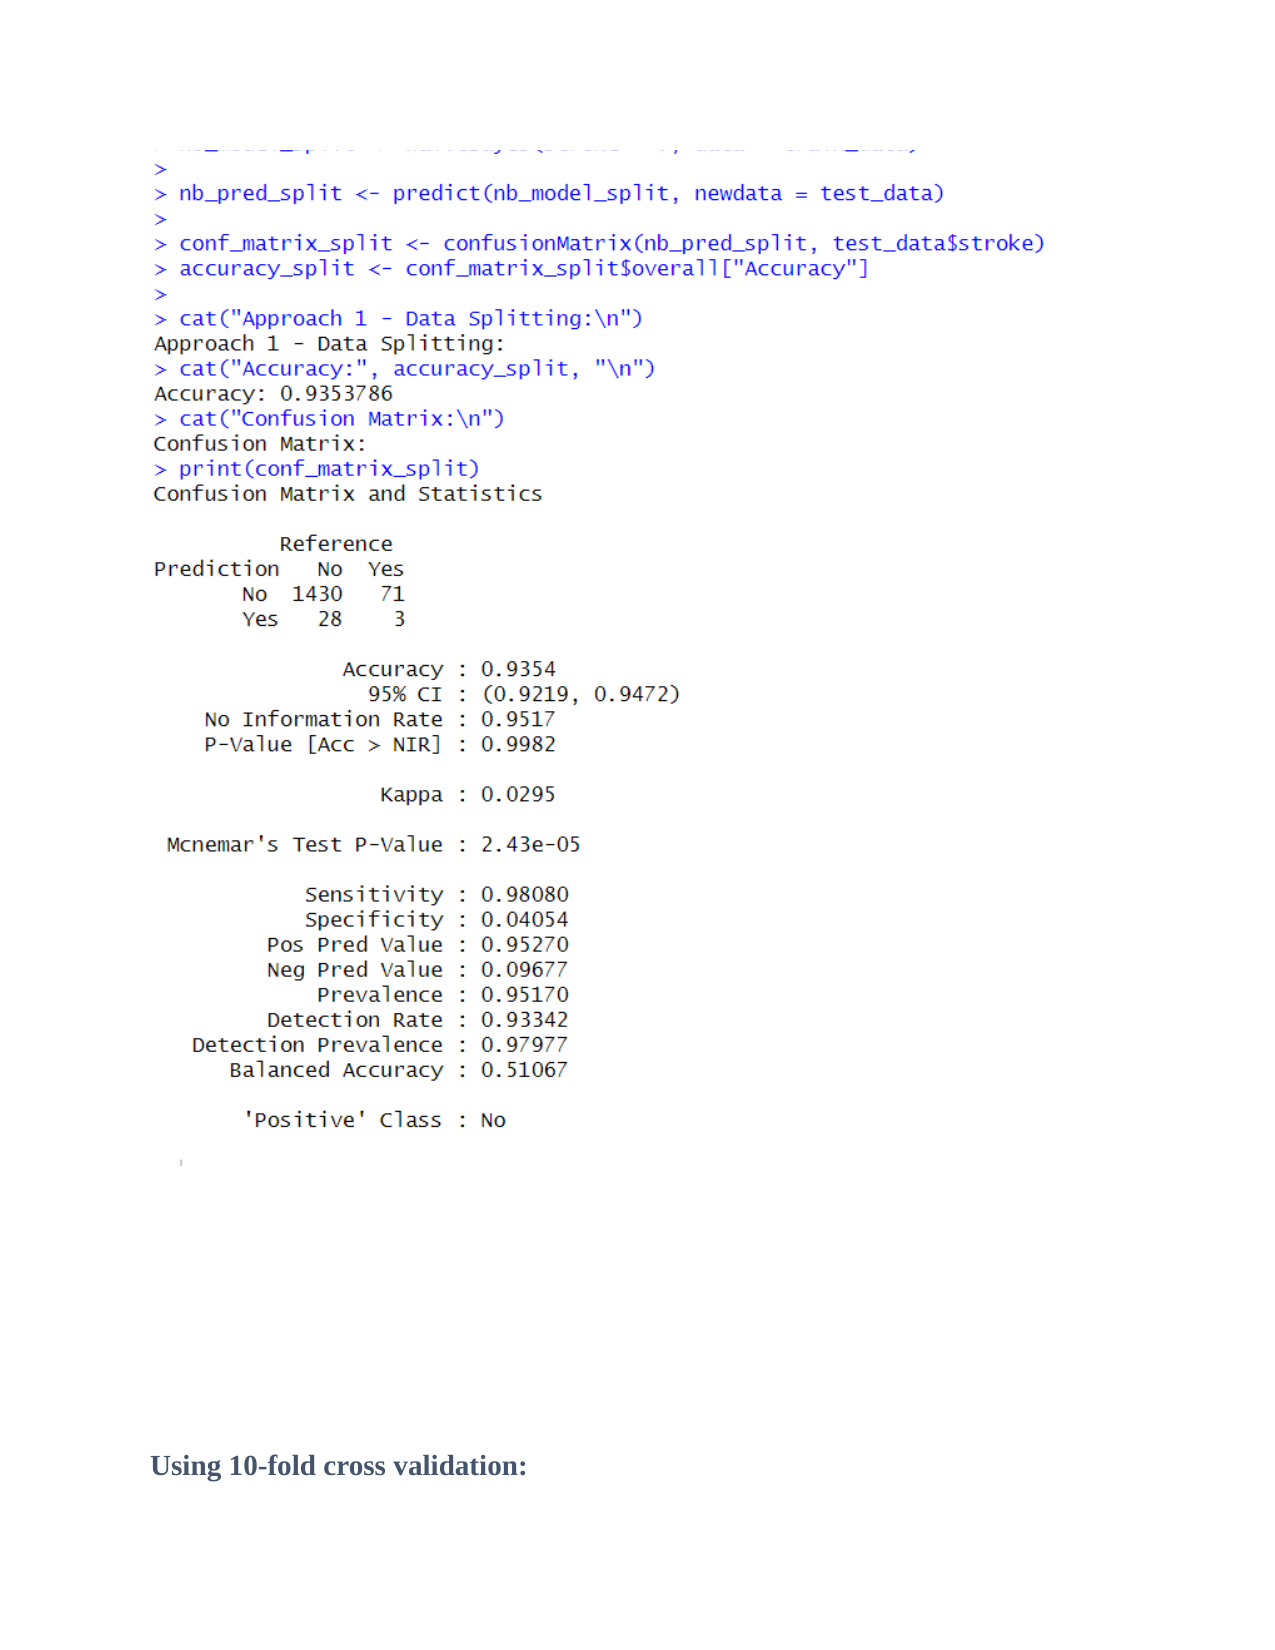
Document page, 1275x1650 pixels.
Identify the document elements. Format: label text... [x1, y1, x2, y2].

text Using 10-fold cross validation: [150, 1448, 1125, 1482]
picture [150, 150, 1075, 1166]
